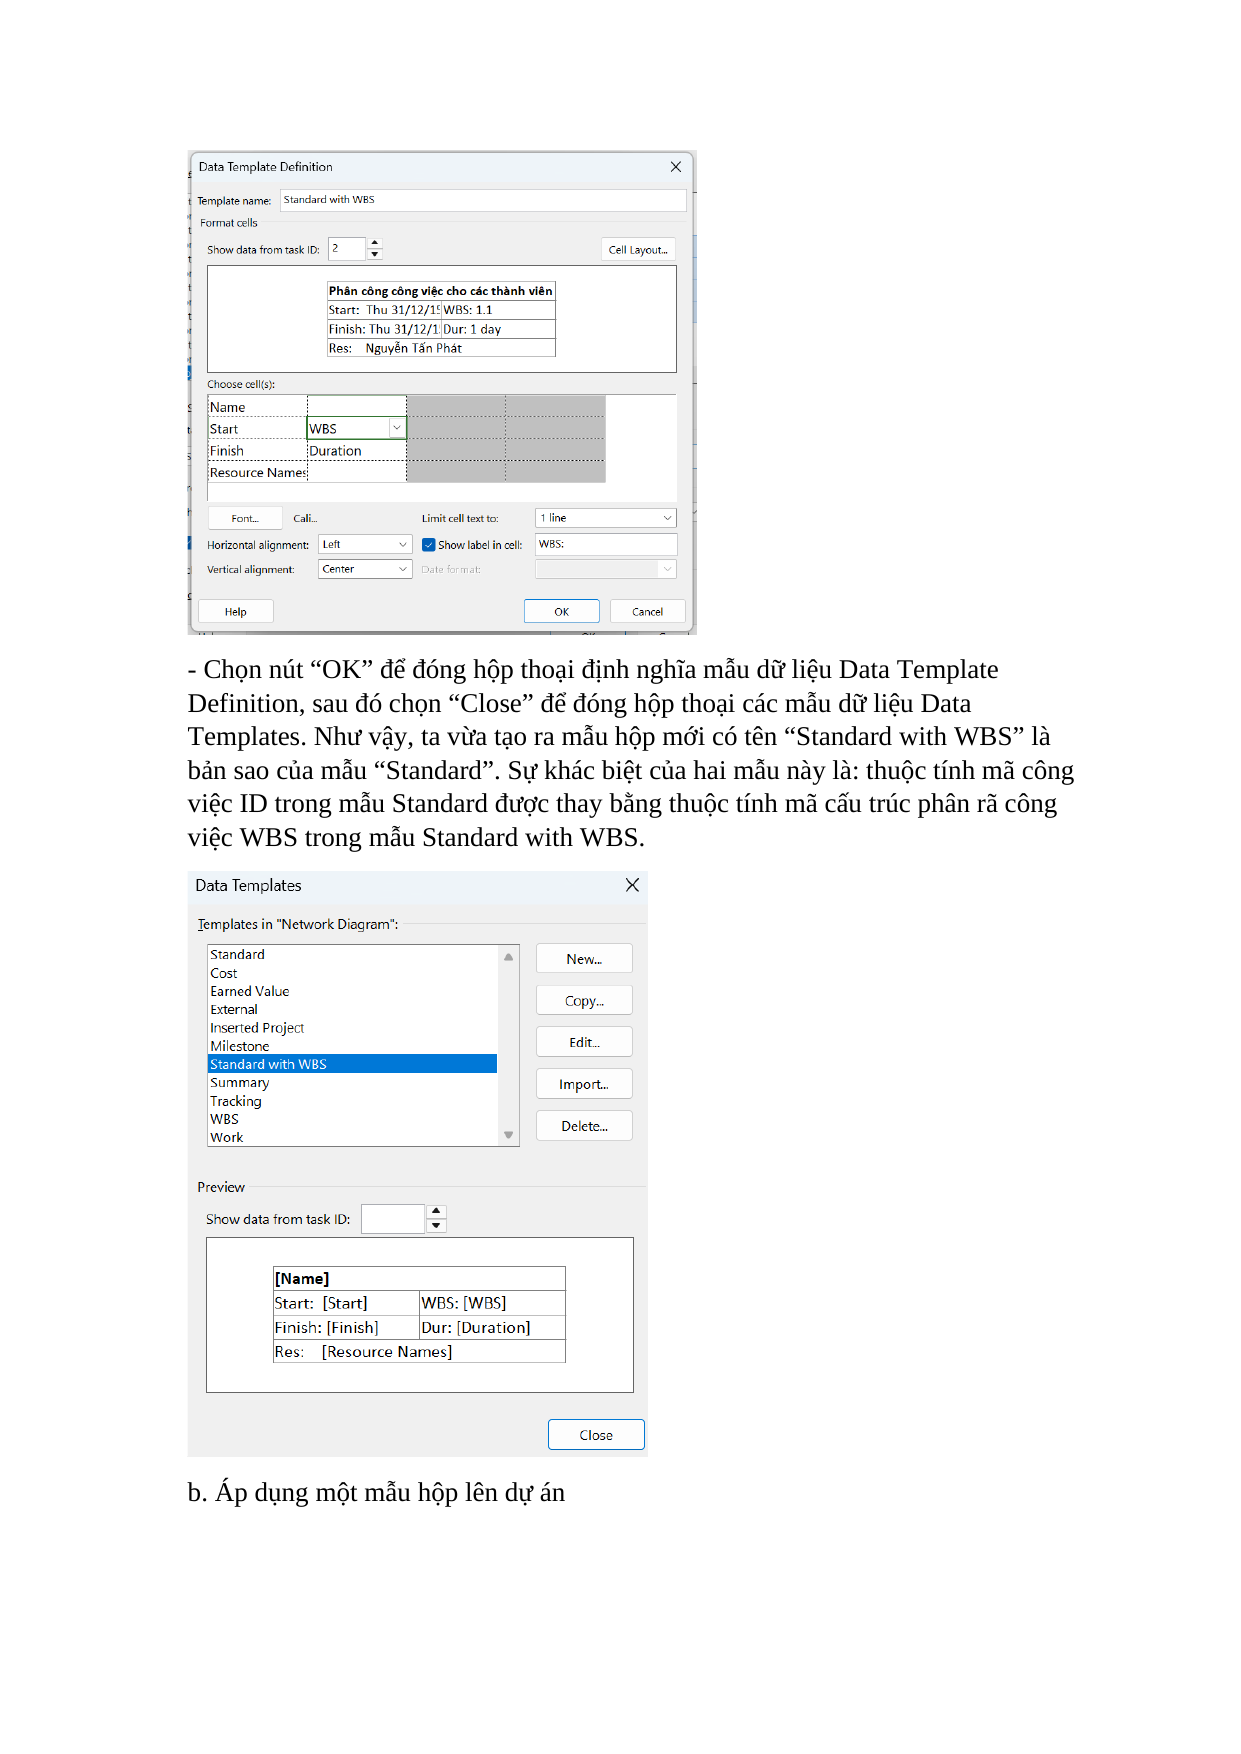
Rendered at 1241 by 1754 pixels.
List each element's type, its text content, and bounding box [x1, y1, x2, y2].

text b. Áp dụng một mẫu hộp lên dự án [187, 1476, 1090, 1507]
picture [187, 150, 697, 635]
text - Chọn nút “OK” để đóng hộp thoại định nghĩa mẫu dữ liệu Data Template Definition, sau đó chọn “Close” để đóng hộp thoại các mẫu dữ liệu Data Templates. Như vậy, ta vừa tạo ra mẫu hộp mới có tên “Standard with WBS” là bản sao của mẫu “Standard”. Sự khác biệt của hai mẫu này là: thuộc tính mã công việc ID trong mẫu Standard được thay bằng thuộc tính mã cấu trúc phân rã công việc WBS trong mẫu Standard with WBS. [187, 653, 1090, 852]
picture [187, 871, 648, 1457]
